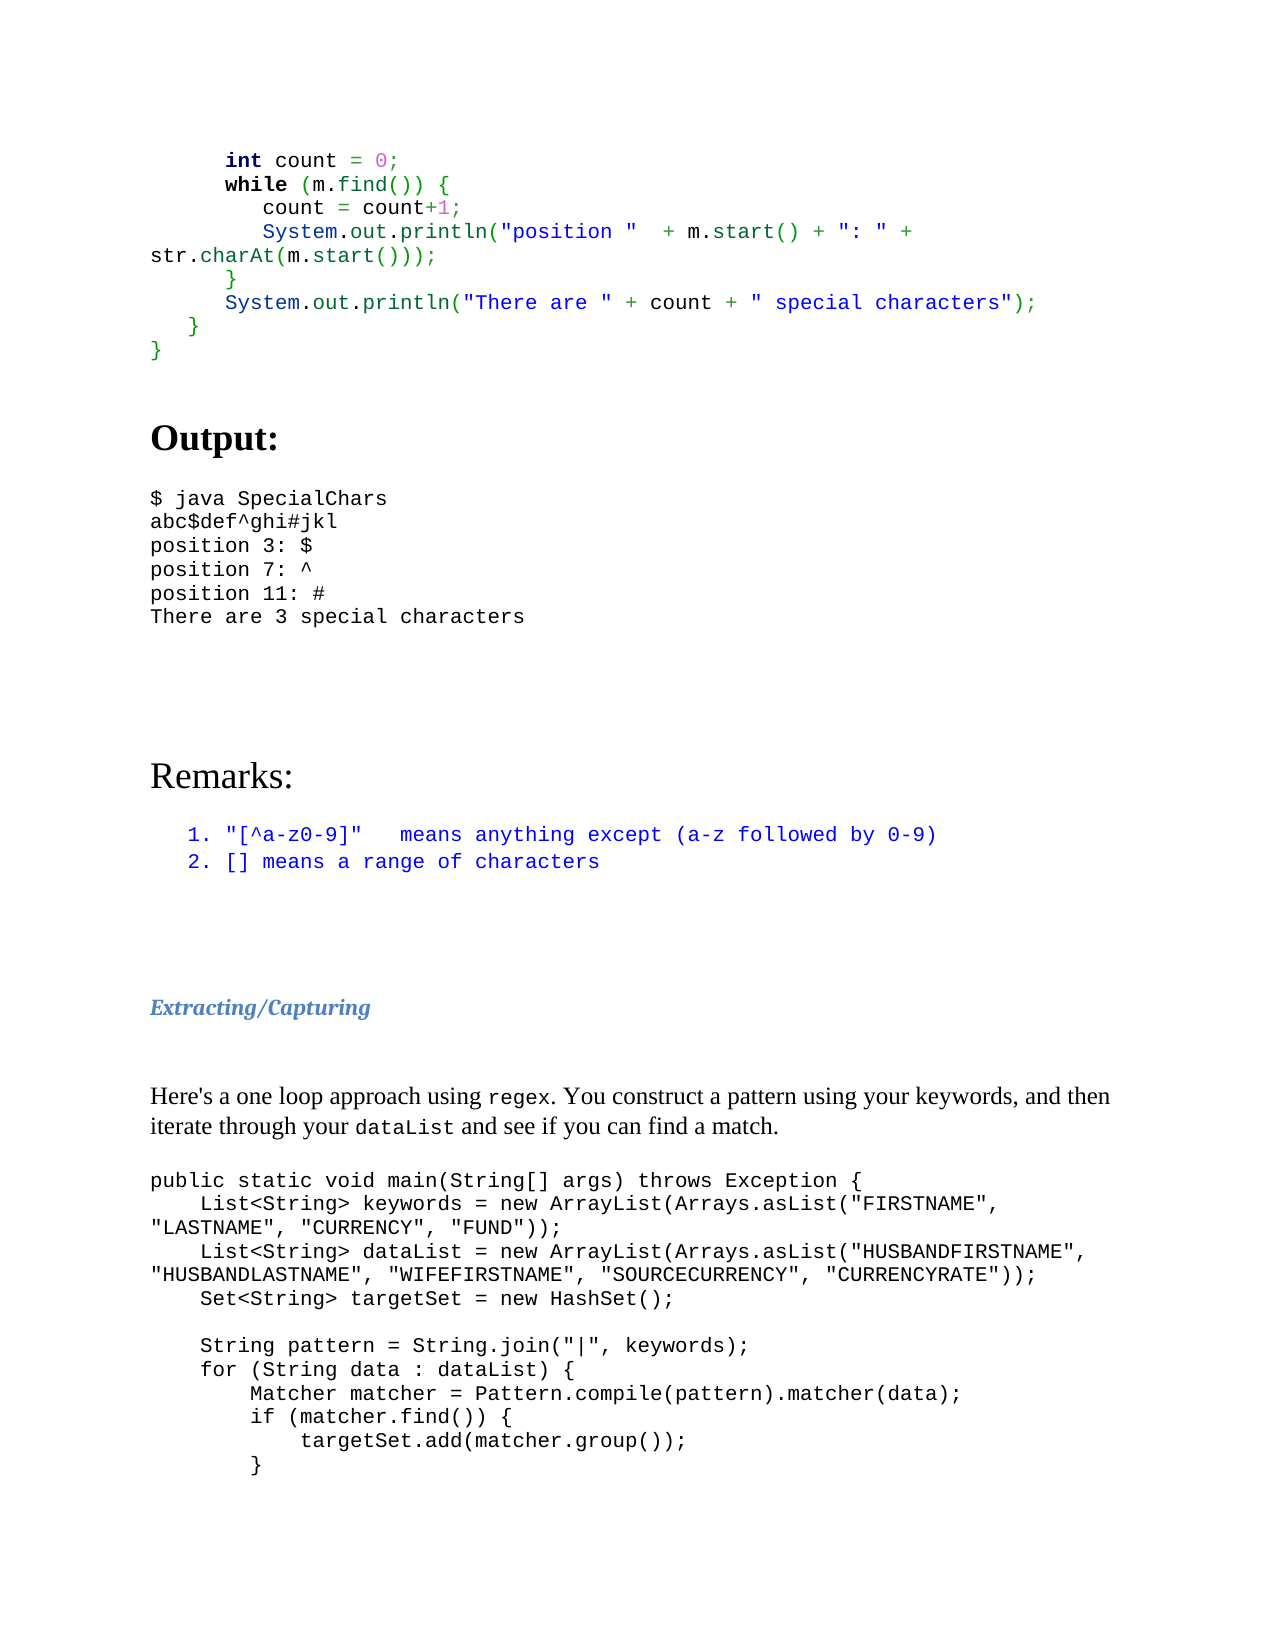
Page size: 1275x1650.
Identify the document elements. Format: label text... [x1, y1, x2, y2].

text int count = 0; [150, 150, 1125, 174]
list [] means a range of characters [187, 851, 1125, 874]
text position 3: $ [150, 535, 1125, 559]
text public static void main(String[] args) throws Exception { [150, 1170, 1125, 1193]
text Here's a one loop approach using regex. You construct a pattern using your keywords, and then iterate through your dataList and see if you can find a match. [150, 1081, 1125, 1141]
text } [150, 268, 1125, 292]
text $ java SpecialChars [150, 488, 1125, 512]
text Matcher matcher = Pattern.compile(pattern).matcher(data); [150, 1383, 1125, 1406]
text targetSet.add(matcher.group()); [150, 1430, 1125, 1453]
text Output: [150, 416, 1125, 459]
text String pattern = String.join("|", keywords); [150, 1335, 1125, 1359]
text Set<String> targetSet = new HashSet(); [150, 1288, 1125, 1312]
text while (m.find()) { [150, 174, 1125, 197]
text abc$def^ghi#jkl [150, 512, 1125, 535]
text position 7: ^ [150, 559, 1125, 582]
text Remarks: [150, 753, 1125, 796]
text System.out.println("position " + m.start() + ": " + str.charAt(m.start())); [150, 221, 1125, 268]
text position 11: # [150, 582, 1125, 606]
text count = count+1; [150, 197, 1125, 221]
text } [150, 1453, 1125, 1477]
text } [150, 339, 1125, 363]
text System.out.println("There are " + count + " special characters"); [150, 292, 1125, 316]
text for (String data : dataList) { [150, 1359, 1125, 1383]
list "[^a-z0-9]" means anything except (a-z followed by 0-9) [187, 824, 1125, 847]
text List<String> keywords = new ArrayList(Arrays.asList("FIRSTNAME", "LASTNAME", "CURRENCY", "FUND")); [150, 1193, 1125, 1241]
text } [150, 316, 1125, 339]
subtitle Extracting/Capturing [150, 995, 1125, 1021]
text if (matcher.find()) { [150, 1406, 1125, 1430]
text There are 3 special characters [150, 606, 1125, 630]
text List<String> dataList = new ArrayList(Arrays.asList("HUSBANDFIRSTNAME", "HUSBANDLASTNAME", "WIFEFIRSTNAME", "SOURCECURRENCY", "CURRENCYRATE")); [150, 1241, 1125, 1288]
